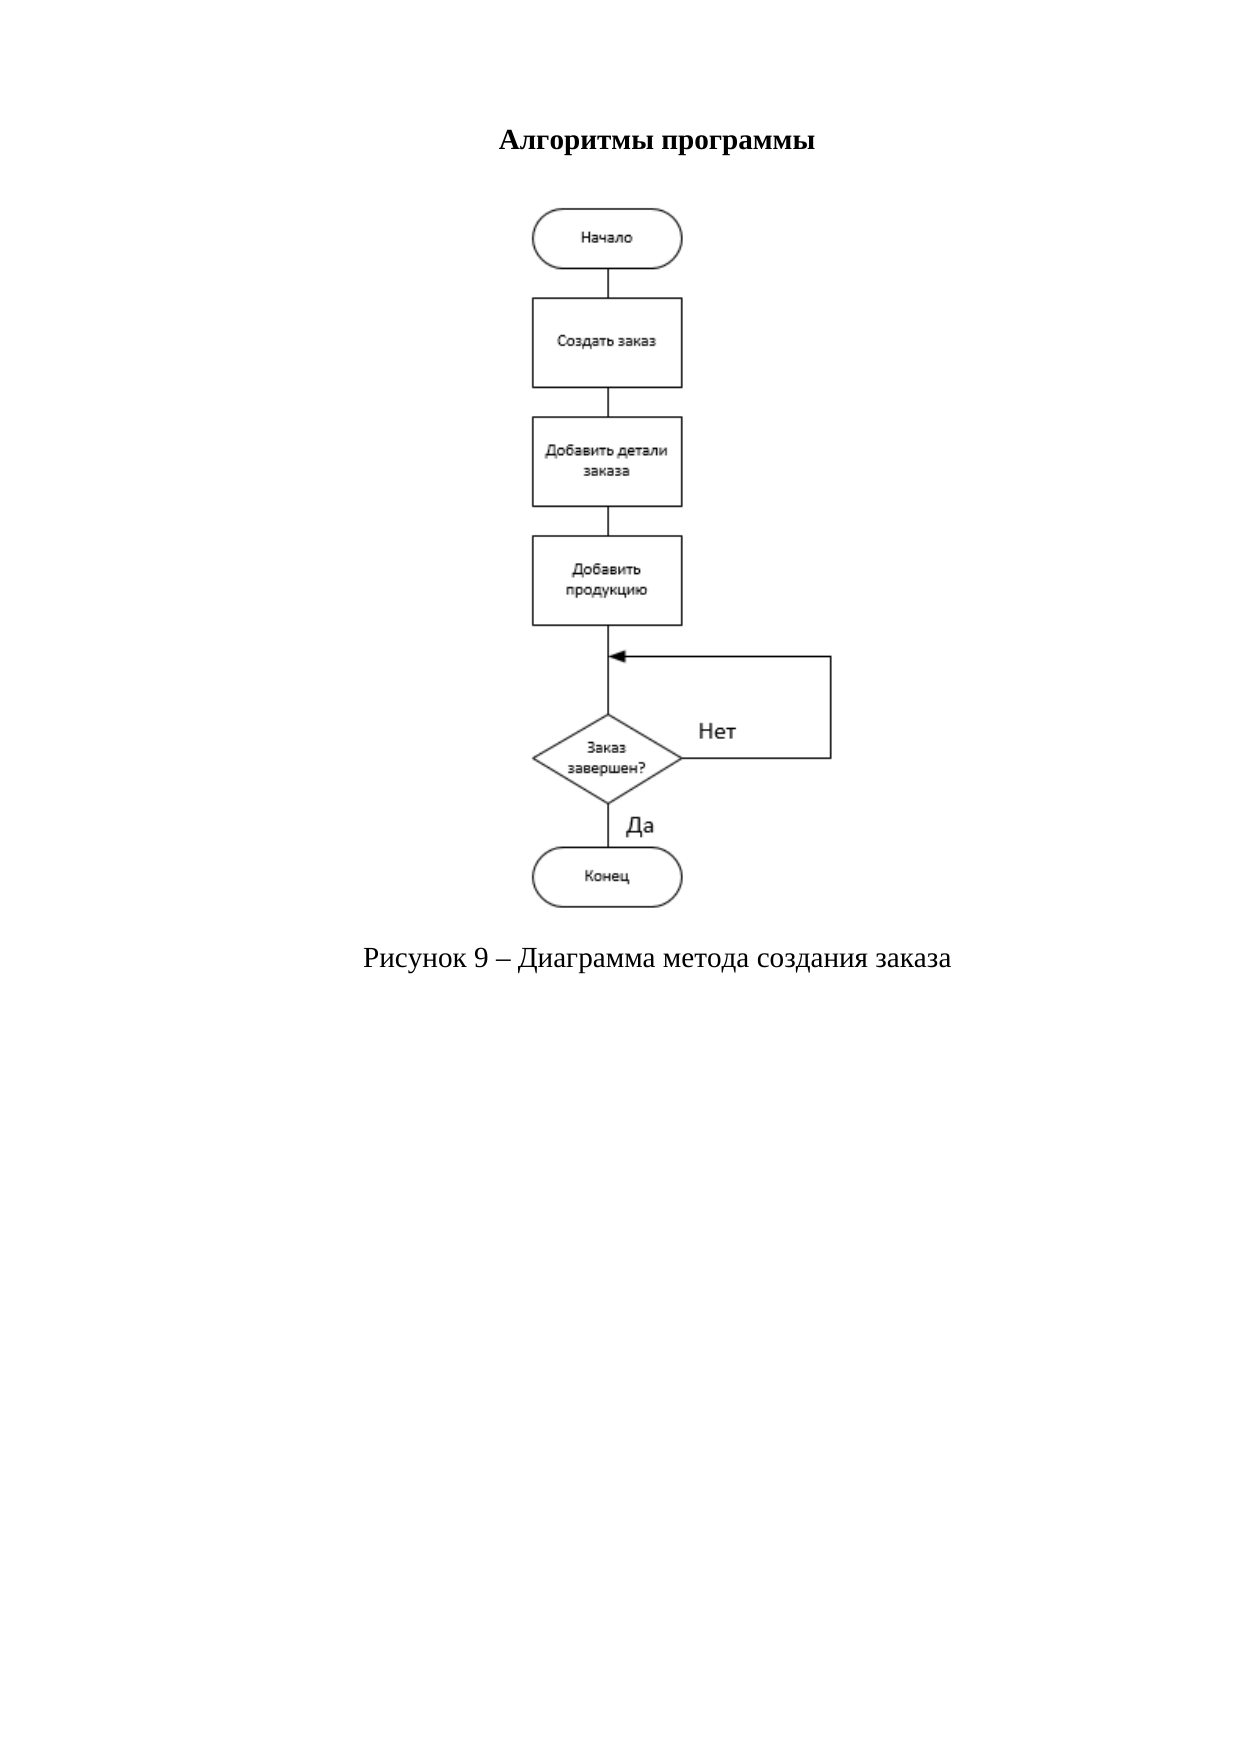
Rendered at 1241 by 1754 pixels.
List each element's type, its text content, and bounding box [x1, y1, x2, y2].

picture [443, 185, 871, 922]
text Рисунок 9 – Диаграмма метода создания заказа [162, 940, 1152, 973]
subtitle Алгоритмы программы [162, 122, 1152, 156]
